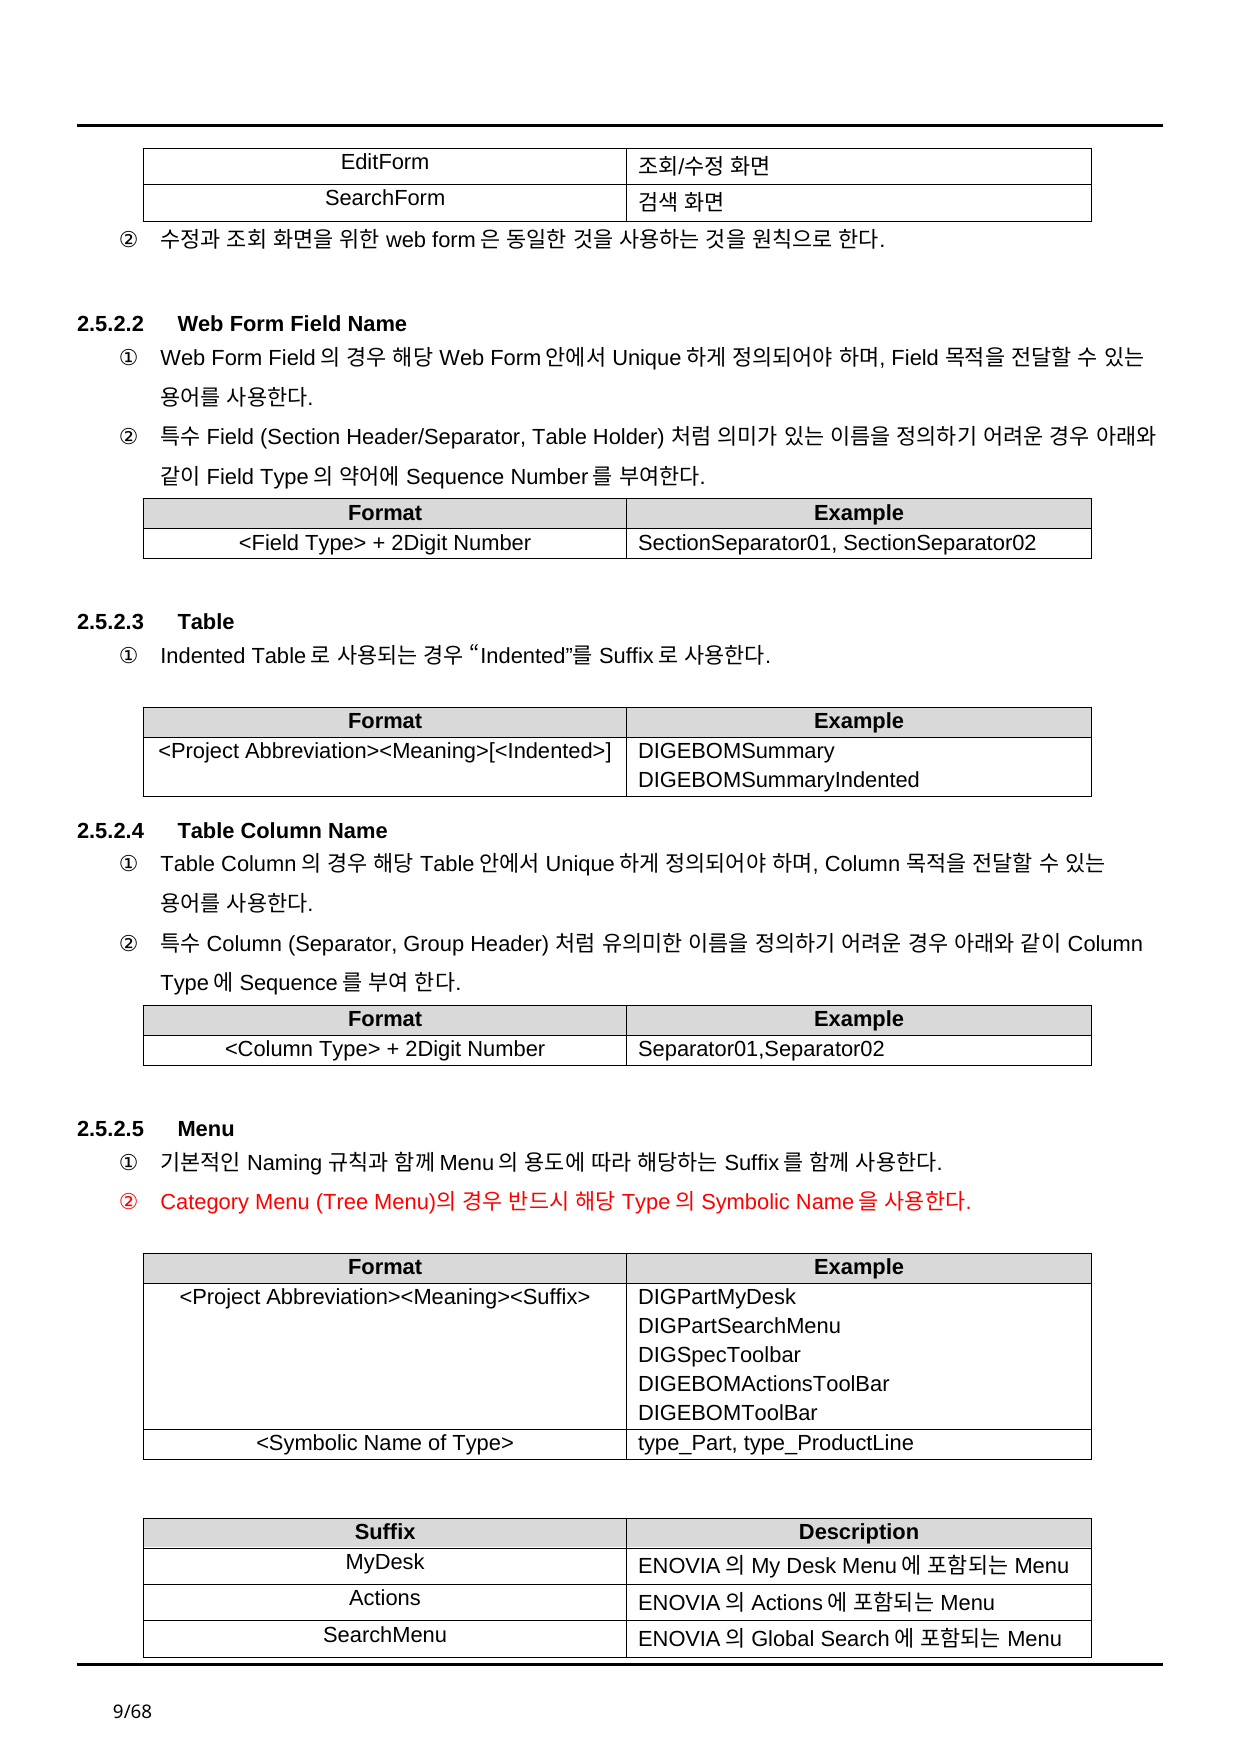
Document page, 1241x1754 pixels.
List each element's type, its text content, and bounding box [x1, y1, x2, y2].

list Table Column의 경우 해당 Table안에서 Unique하게 정의되어야 하며, Column 목적을 전달할 수 있는 용어를 사용한다. [118, 846, 1163, 918]
subtitle Web Form Field Name [77, 311, 1163, 336]
table_cell 검색 화면 [627, 185, 1091, 221]
table_header Format [144, 708, 626, 737]
table_header Example [627, 708, 1091, 737]
list 기본적인 Naming 규칙과 함께Menu의 용도에 따라 해당하는 Suffix를 함께 사용한다. [118, 1144, 1163, 1176]
table_header Description [627, 1519, 1091, 1547]
list 특수 Column (Separator, Group Header) 처럼 유의미한 이름을 정의하기 어려운 경우 아래와 같이 Column Type에 Sequence를 부여 한다. [118, 926, 1163, 997]
table_cell <Project Abbreviation><Meaning><Suffix> [144, 1284, 626, 1428]
table_cell <Project Abbreviation><Meaning>[<Indented>] [144, 738, 626, 796]
subtitle Menu [77, 1116, 1163, 1141]
subtitle Table [77, 609, 1163, 634]
table_cell SearchMenu [144, 1621, 626, 1657]
list Category Menu (Tree Menu)의 경우 반드시 해당 Type의 Symbolic Name을 사용한다. [118, 1184, 1163, 1216]
table_header Example [627, 1006, 1091, 1035]
table_cell <Column Type> + 2Digit Number [144, 1036, 626, 1065]
table_header Suffix [144, 1519, 626, 1547]
table_cell SectionSeparator01, SectionSeparator02 [627, 529, 1091, 558]
table_cell DIGPartMyDesk DIGPartSearchMenu DIGSpecToolbar DIGEBOMActionsToolBar DIGEBOMToolBar [627, 1284, 1091, 1428]
table_cell ENOVIA의 Actions에 포함되는 Menu [627, 1585, 1091, 1620]
table_cell <Field Type> + 2Digit Number [144, 529, 626, 558]
table_cell Separator01,Separator02 [627, 1036, 1091, 1065]
table_cell EditForm [144, 149, 626, 184]
table_header Format [144, 1006, 626, 1035]
table_cell SearchForm [144, 185, 626, 221]
list Indented Table로 사용되는 경우 “Indented”를 Suffix로 사용한다. [118, 638, 1163, 670]
table_header Example [627, 499, 1091, 528]
table_cell type_Part, type_ProductLine [627, 1430, 1091, 1458]
list 특수 Field (Section Header/Separator, Table Holder) 처럼 의미가 있는 이름을 정의하기 어려운 경우 아래와 같이 Field Type의 약어에 Sequence Number를 부여한다. [118, 419, 1163, 490]
list Web Form Field의 경우 해당 Web Form안에서 Unique하게 정의되어야 하며, Field 목적을 전달할 수 있는 용어를 사용한다. [118, 340, 1163, 411]
table_header Example [627, 1254, 1091, 1283]
list 수정과 조회 화면을 위한 web form은 동일한 것을 사용하는 것을 원칙으로 한다. [118, 222, 1163, 253]
table_cell DIGEBOMSummary DIGEBOMSummaryIndented [627, 738, 1091, 796]
table_cell ENOVIA의 My Desk Menu에 포함되는 Menu [627, 1549, 1091, 1584]
table_cell ENOVIA의 Global Search에 포함되는 Menu [627, 1621, 1091, 1657]
table_cell MyDesk [144, 1549, 626, 1584]
table_cell 조회/수정 화면 [627, 149, 1091, 184]
subtitle Table Column Name [77, 817, 1163, 843]
table_header Format [144, 1254, 626, 1283]
table_header Format [144, 499, 626, 528]
table_cell <Symbolic Name of Type> [144, 1430, 626, 1458]
table_cell Actions [144, 1585, 626, 1620]
